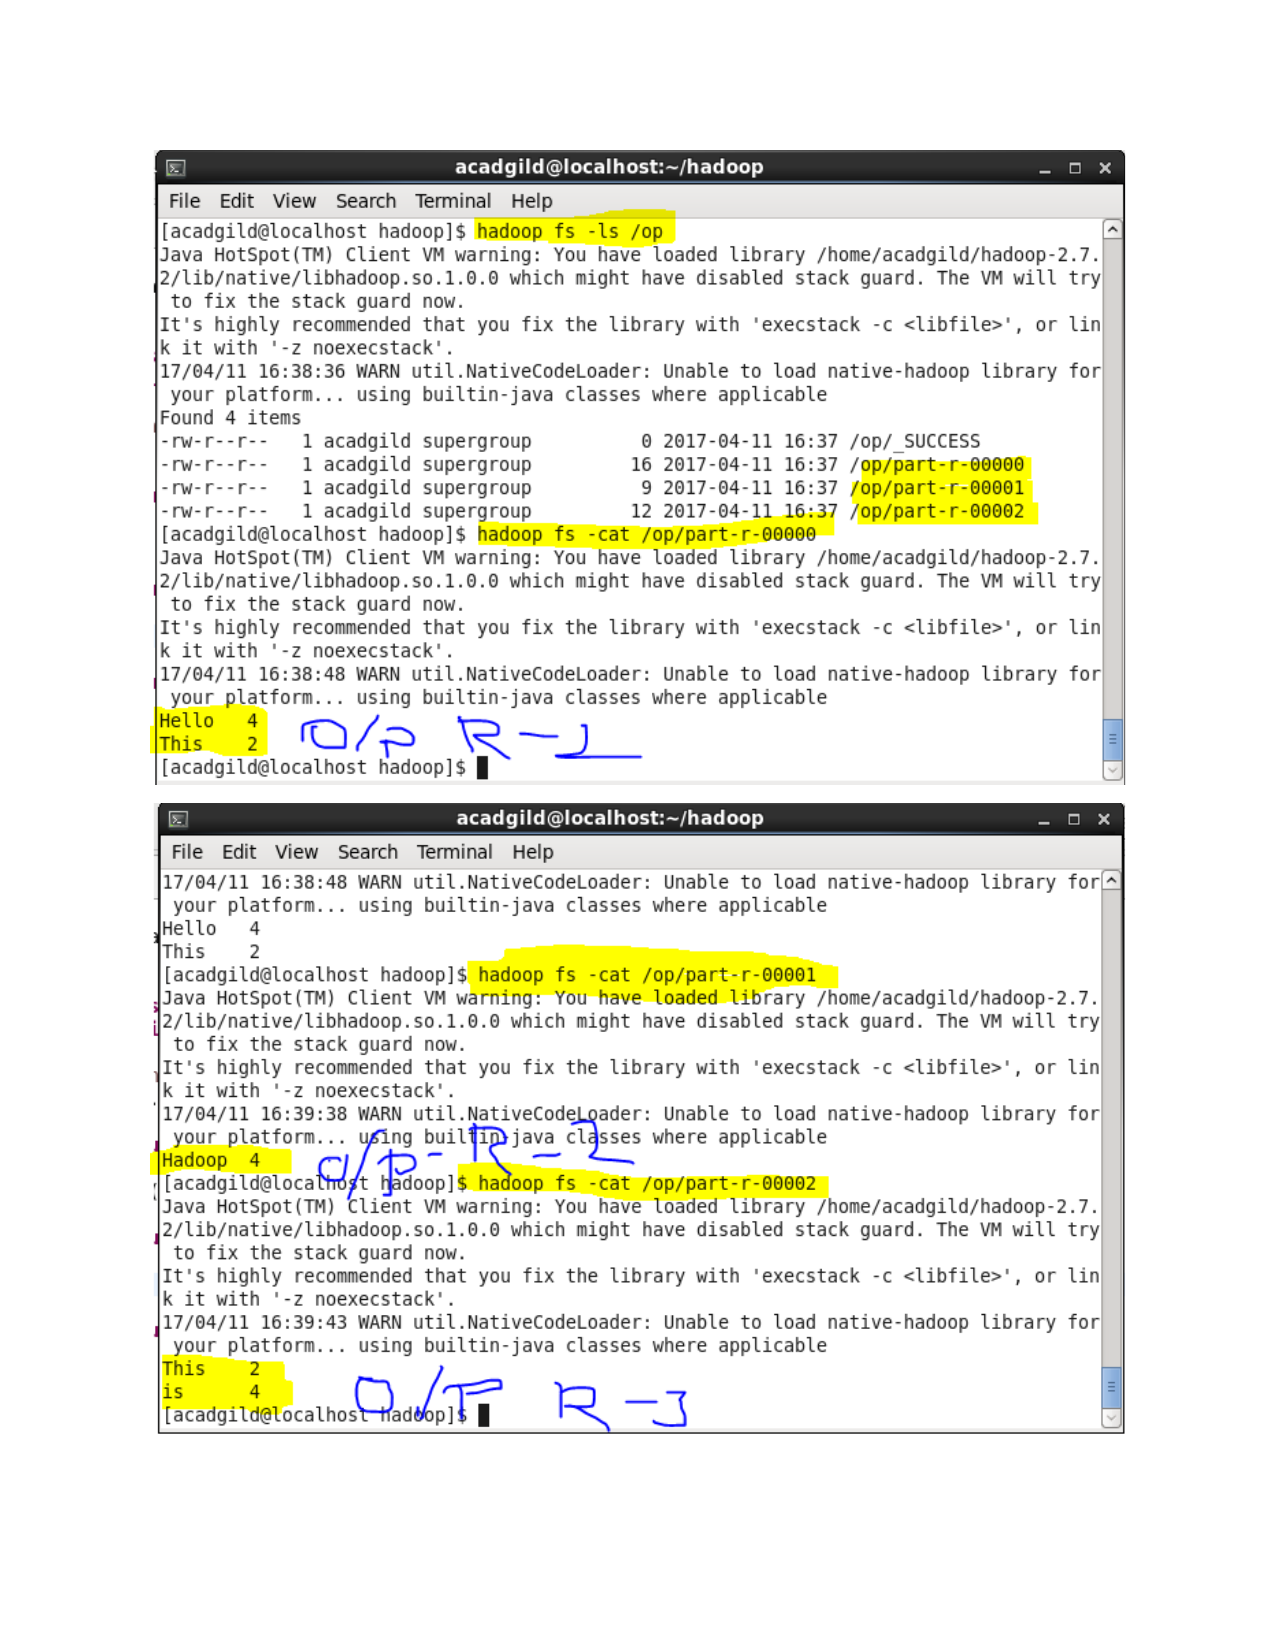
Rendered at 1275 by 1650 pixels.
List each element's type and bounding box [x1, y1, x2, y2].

picture [150, 803, 1125, 1438]
picture [150, 150, 1125, 785]
